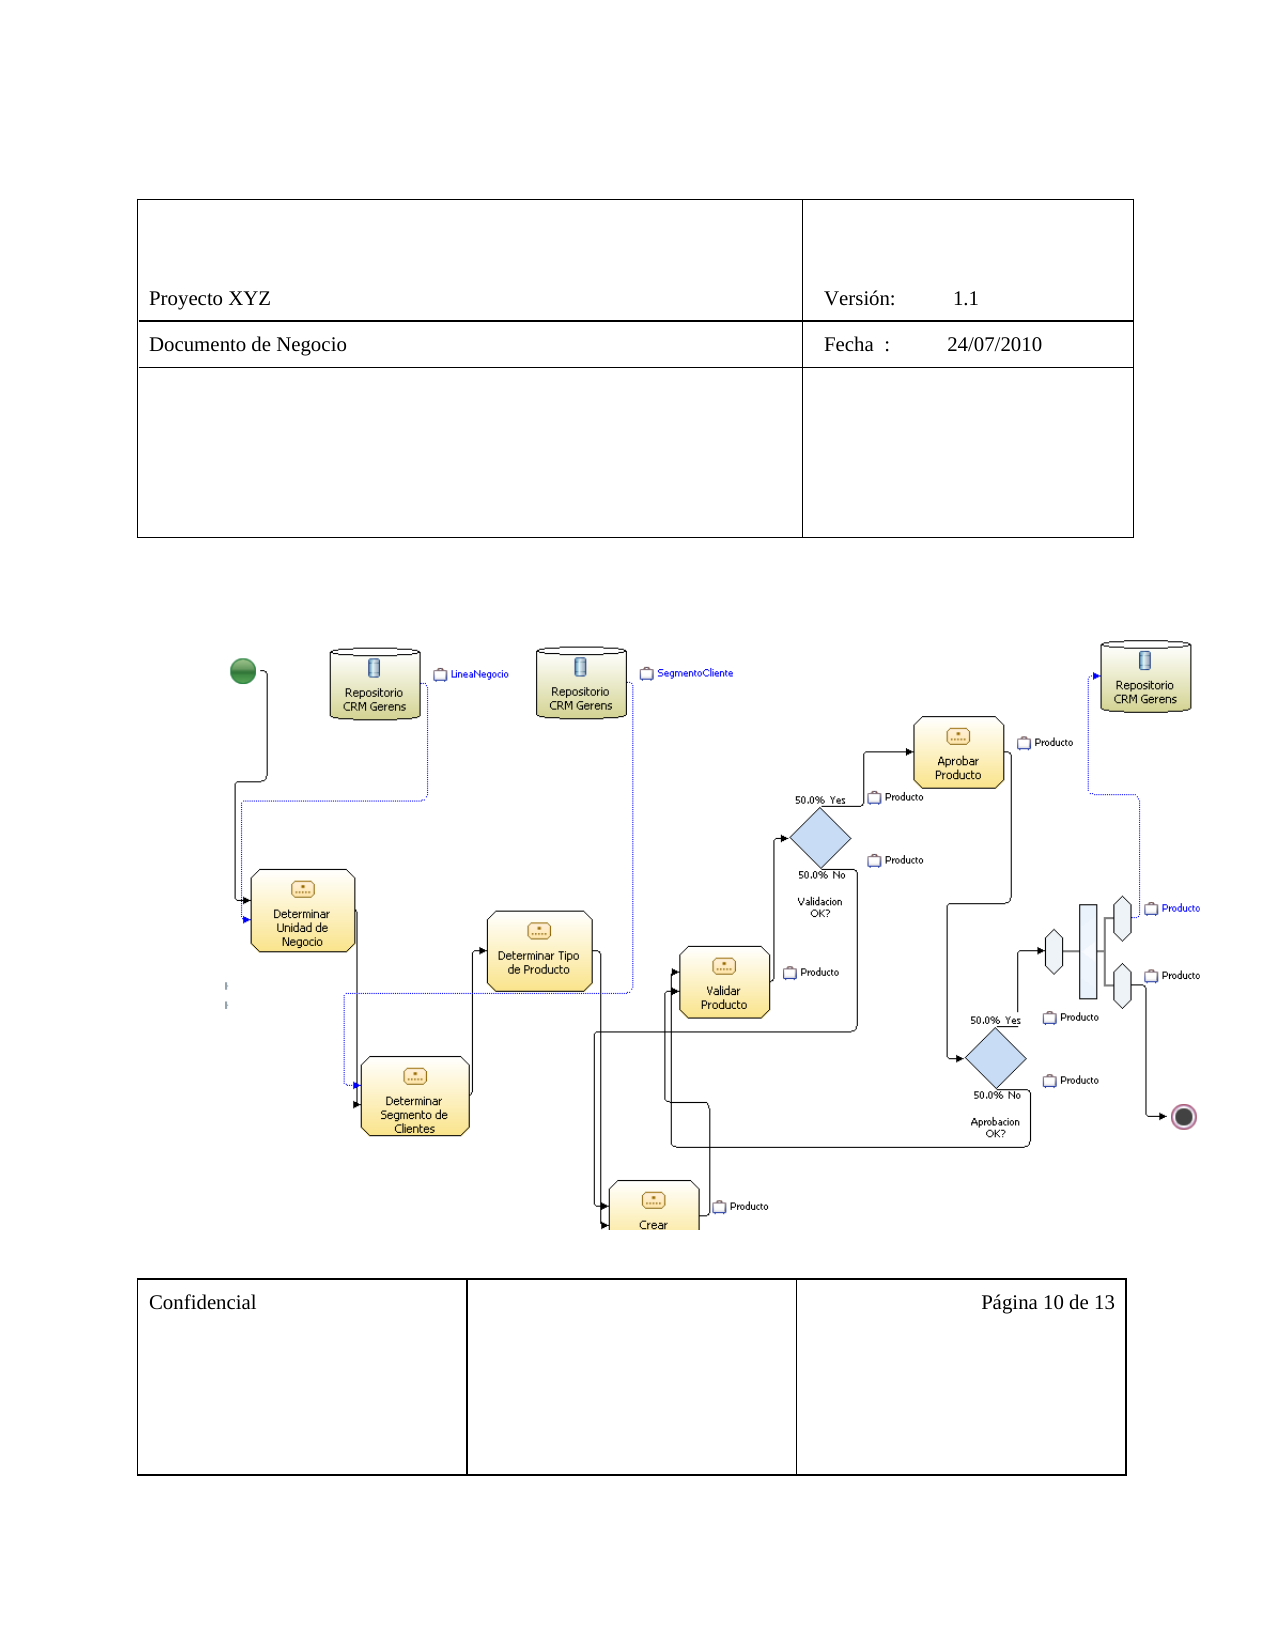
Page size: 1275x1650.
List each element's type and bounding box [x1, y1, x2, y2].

picture [225, 637, 1200, 1230]
